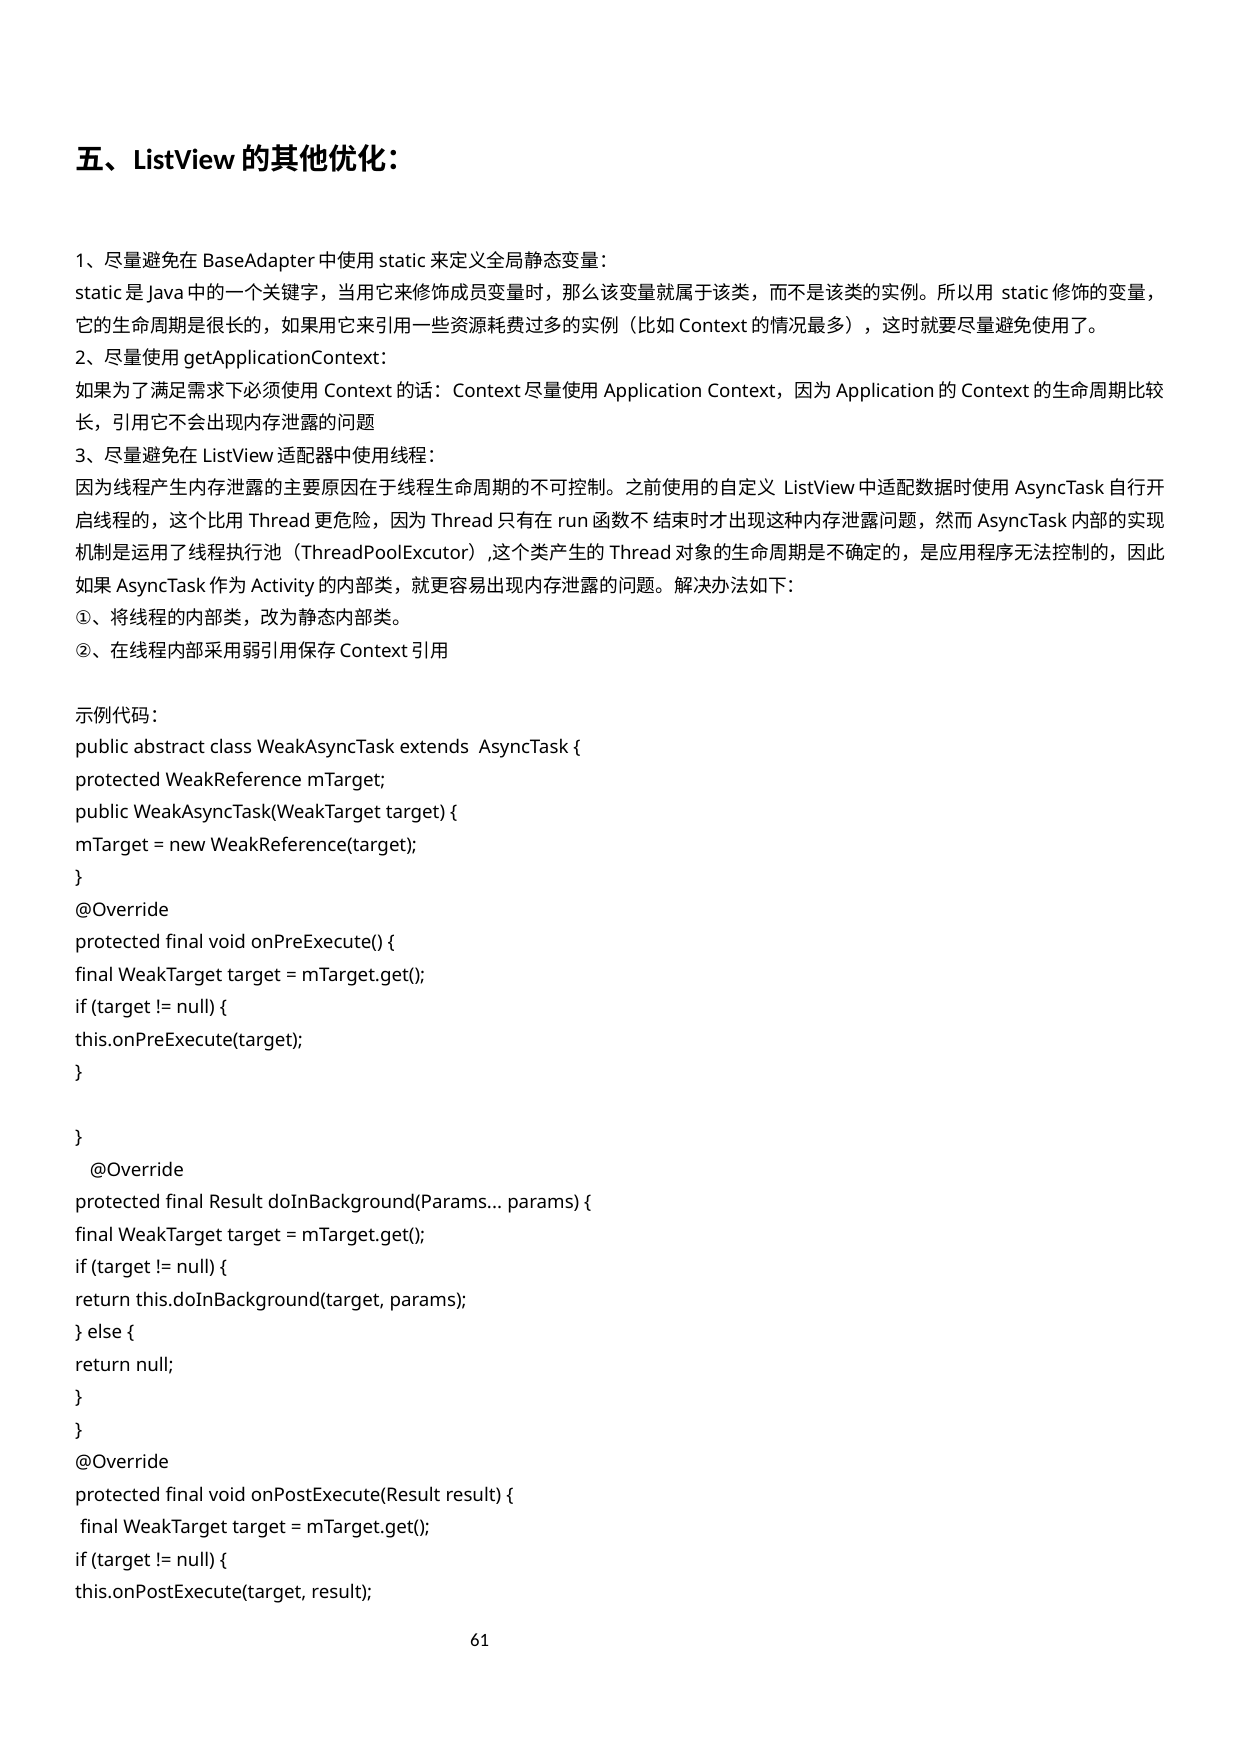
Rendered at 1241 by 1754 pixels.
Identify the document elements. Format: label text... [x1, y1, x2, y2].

text public WeakAsyncTask(WeakTarget target) { [75, 795, 1165, 828]
text return null; [75, 1348, 1165, 1380]
text public abstract class WeakAsyncTask extends AsyncTask { [75, 730, 1165, 763]
text @Override [75, 893, 1165, 925]
text return this.doInBackground(target, params); [75, 1283, 1165, 1315]
text this.onPreExecute(target); [75, 1023, 1165, 1055]
text final WeakTarget target = mTarget.get(); [75, 958, 1165, 990]
text if (target != null) { [75, 990, 1165, 1023]
text mTarget = new WeakReference(target); [75, 828, 1165, 860]
text } [75, 1120, 1165, 1153]
text if (target != null) { [75, 1250, 1165, 1283]
text @Override [75, 1153, 1165, 1185]
text 示例代码： [75, 698, 1165, 730]
text 3、尽量避免在ListView适配器中使用线程： [75, 438, 1165, 470]
text protected WeakReference mTarget; [75, 763, 1165, 795]
text 如果为了满足需求下必须使用Context的话：Context尽量使用Application Context，因为Application的Context的生命周期比较长，引用它不会出现内存泄露的问题 [75, 373, 1165, 438]
text } [75, 1055, 1165, 1088]
subtitle 五、ListView的其他优化： [75, 124, 1165, 189]
text protected final void onPostExecute(Result result) { [75, 1478, 1165, 1510]
text @Override [75, 1445, 1165, 1478]
text if (target != null) { [75, 1543, 1165, 1575]
text final WeakTarget target = mTarget.get(); [75, 1510, 1165, 1543]
text } [75, 1413, 1165, 1445]
text protected final void onPreExecute() { [75, 925, 1165, 958]
text } [75, 1380, 1165, 1413]
text } else { [75, 1315, 1165, 1348]
text final WeakTarget target = mTarget.get(); [75, 1218, 1165, 1250]
text protected final Result doInBackground(Params... params) { [75, 1185, 1165, 1218]
text 2、尽量使用getApplicationContext： [75, 340, 1165, 373]
text } [75, 860, 1165, 893]
text static是Java中的一个关键字，当用它来修饰成员变量时，那么该变量就属于该类，而不是该类的实例。所以用static修饰的变量，它的生命周期是很长的，如果用它来引用一些资源耗费过多的实例（比如Context的情况最多），这时就要尽量避免使用了。 [75, 275, 1165, 340]
text this.onPostExecute(target, result); [75, 1575, 1165, 1608]
text ①、将线程的内部类，改为静态内部类。 [75, 600, 1165, 633]
text ②、在线程内部采用弱引用保存Context引用 [75, 633, 1165, 665]
text 1、尽量避免在BaseAdapter中使用static 来定义全局静态变量： [75, 243, 1165, 275]
text 因为线程产生内存泄露的主要原因在于线程生命周期的不可控制。之前使用的自定义ListView中适配数据时使用AsyncTask自行开启线程的，这个比用Thread更危险，因为Thread只有在run函数不 结束时才出现这种内存泄露问题，然而AsyncTask内部的实现机制是运用了线程执行池（ThreadPoolExcutor）,这个类产生的Thread对象的生命周期是不确定的，是应用程序无法控制的，因此如果AsyncTask作为Activity的内部类，就更容易出现内存泄露的问题。解决办法如下： [75, 470, 1165, 600]
